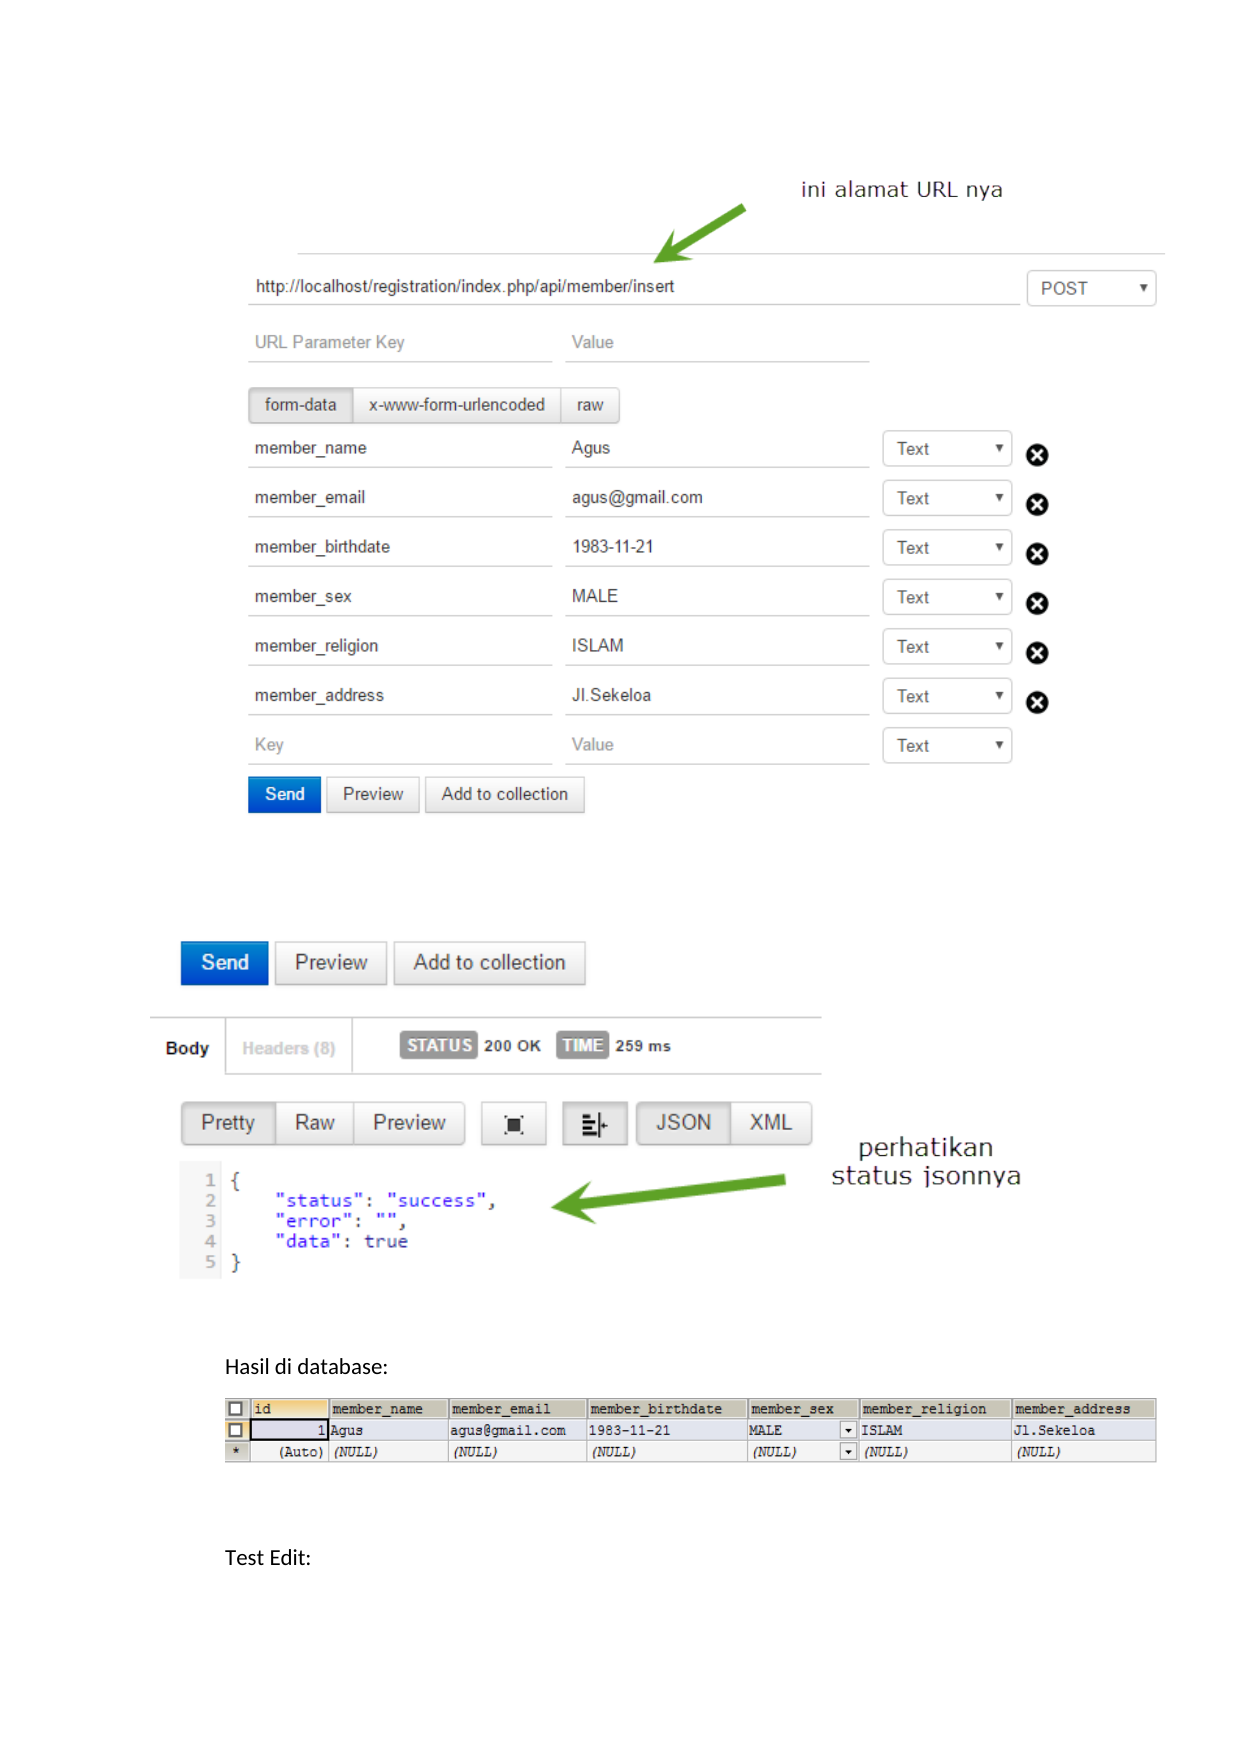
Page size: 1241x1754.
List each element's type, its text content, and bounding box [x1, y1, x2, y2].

list Test Edit: [225, 1543, 1090, 1571]
picture [225, 1398, 1166, 1478]
picture [150, 929, 1066, 1287]
list Hasil di database: [225, 1352, 1090, 1380]
picture [225, 150, 1166, 834]
